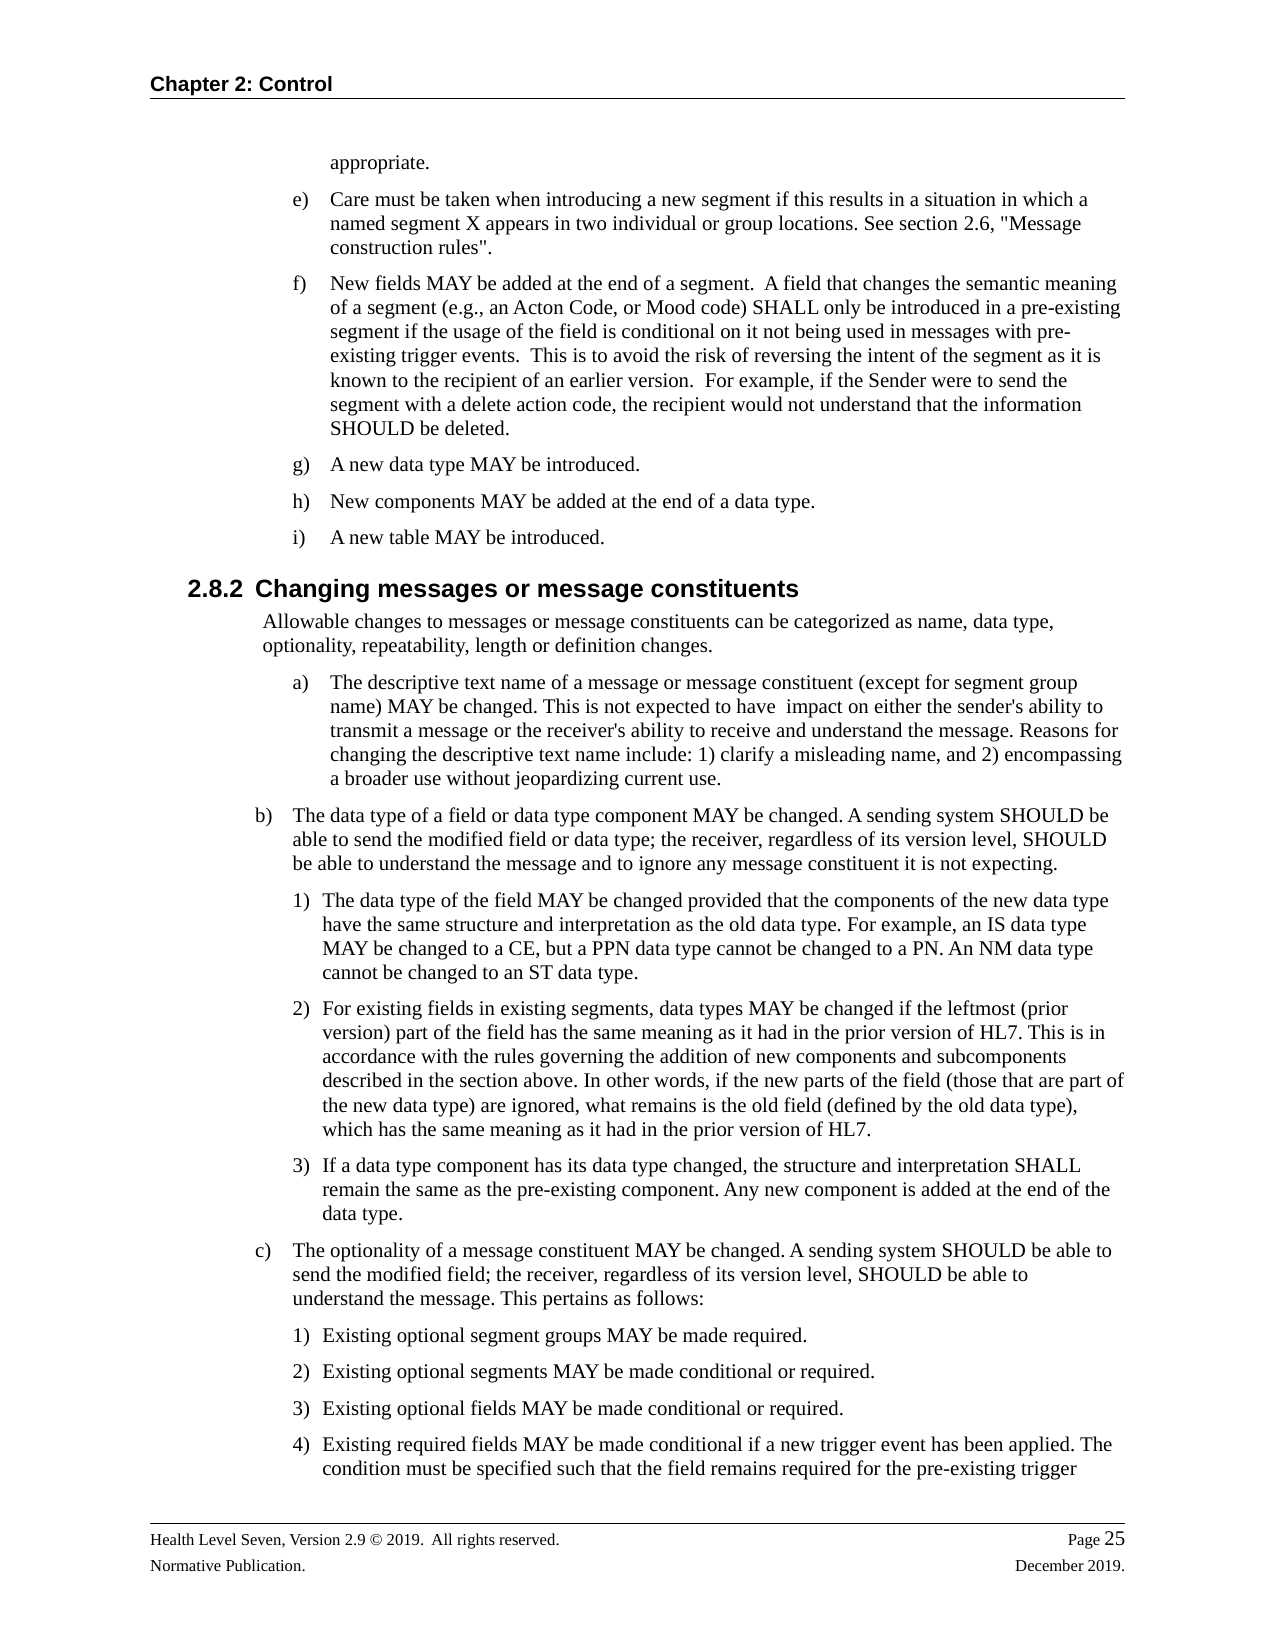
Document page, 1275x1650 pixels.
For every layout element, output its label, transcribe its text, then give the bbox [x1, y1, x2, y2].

subtitle Changing messages or message constituents [187, 574, 1125, 603]
list If a data type component has its data type changed, the structure and interpretation SHALL remain the same as the pre-existing component. Any new component is added at the end of the data type. [292, 1153, 1125, 1225]
list New fields MAY be added at the end of a segment. A field that changes the semantic meaning of a segment (e.g., an Acton Code, or Mood code) SHALL only be introduced in a pre-existing segment if the usage of the field is conditional on it not being used in messages with pre-existing trigger events. This is to avoid the risk of reversing the intent of the segment as it is known to the recipient of an earlier version. For example, if the Sender were to send the segment with a delete action code, the recipient would not understand that the information SHOULD be deleted. [292, 271, 1125, 440]
list New components MAY be added at the end of a data type. [292, 489, 1125, 513]
list For existing fields in existing segments, data types MAY be changed if the leftmost (prior version) part of the field has the same meaning as it had in the prior version of HL7. This is in accordance with the rules governing the addition of new components and subcomponents described in the section above. In other words, if the new parts of the field (those that are part of the new data type) are ignored, what remains is the old field (defined by the old data type), which has the same meaning as it had in the prior version of HL7. [292, 996, 1125, 1141]
list The data type of a field or data type component MAY be changed. A sending system SHOULD be able to send the modified field or data type; the receiver, regardless of its version level, SHOULD be able to understand the message and to ignore any message constituent it is not expecting. [255, 803, 1125, 875]
list Existing optional segments MAY be made conditional or required. [292, 1359, 1125, 1383]
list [292, 150, 1125, 174]
list The optionality of a message constituent MAY be changed. A sending system SHOULD be able to send the modified field; the receiver, regardless of its version level, SHOULD be able to understand the message. This pertains as follows: [255, 1238, 1125, 1310]
list A new data type MAY be introduced. [292, 452, 1125, 476]
list Existing optional segment groups MAY be made required. [292, 1322, 1125, 1347]
list The descriptive text name of a message or message constituent (except for segment group name) MAY be changed. This is not expected to have impact on either the sender's ability to transmit a message or the receiver's ability to receive and understand the message. Reasons for changing the descriptive text name include: 1) clarify a misleading name, and 2) encompassing a broader use without jeopardizing current use. [292, 670, 1125, 790]
list The data type of the field MAY be changed provided that the components of the new data type have the same structure and interpretation as the old data type. For example, an IS data type MAY be changed to a CE, but a PPN data type cannot be changed to a PN. An NM data type cannot be changed to an ST data type. [292, 887, 1125, 984]
text Allowable changes to messages or message constituents can be categorized as name, data type, optionality, repeatability, length or definition changes. [262, 609, 1125, 657]
list Existing optional fields MAY be made conditional or required. [292, 1396, 1125, 1420]
list A new table MAY be introduced. [292, 525, 1125, 549]
list Care must be taken when introducing a new segment if this results in a situation in which a named segment X appears in two individual or group locations. See section 2.6, "Message construction rules". [292, 187, 1125, 259]
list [292, 1432, 1125, 1480]
